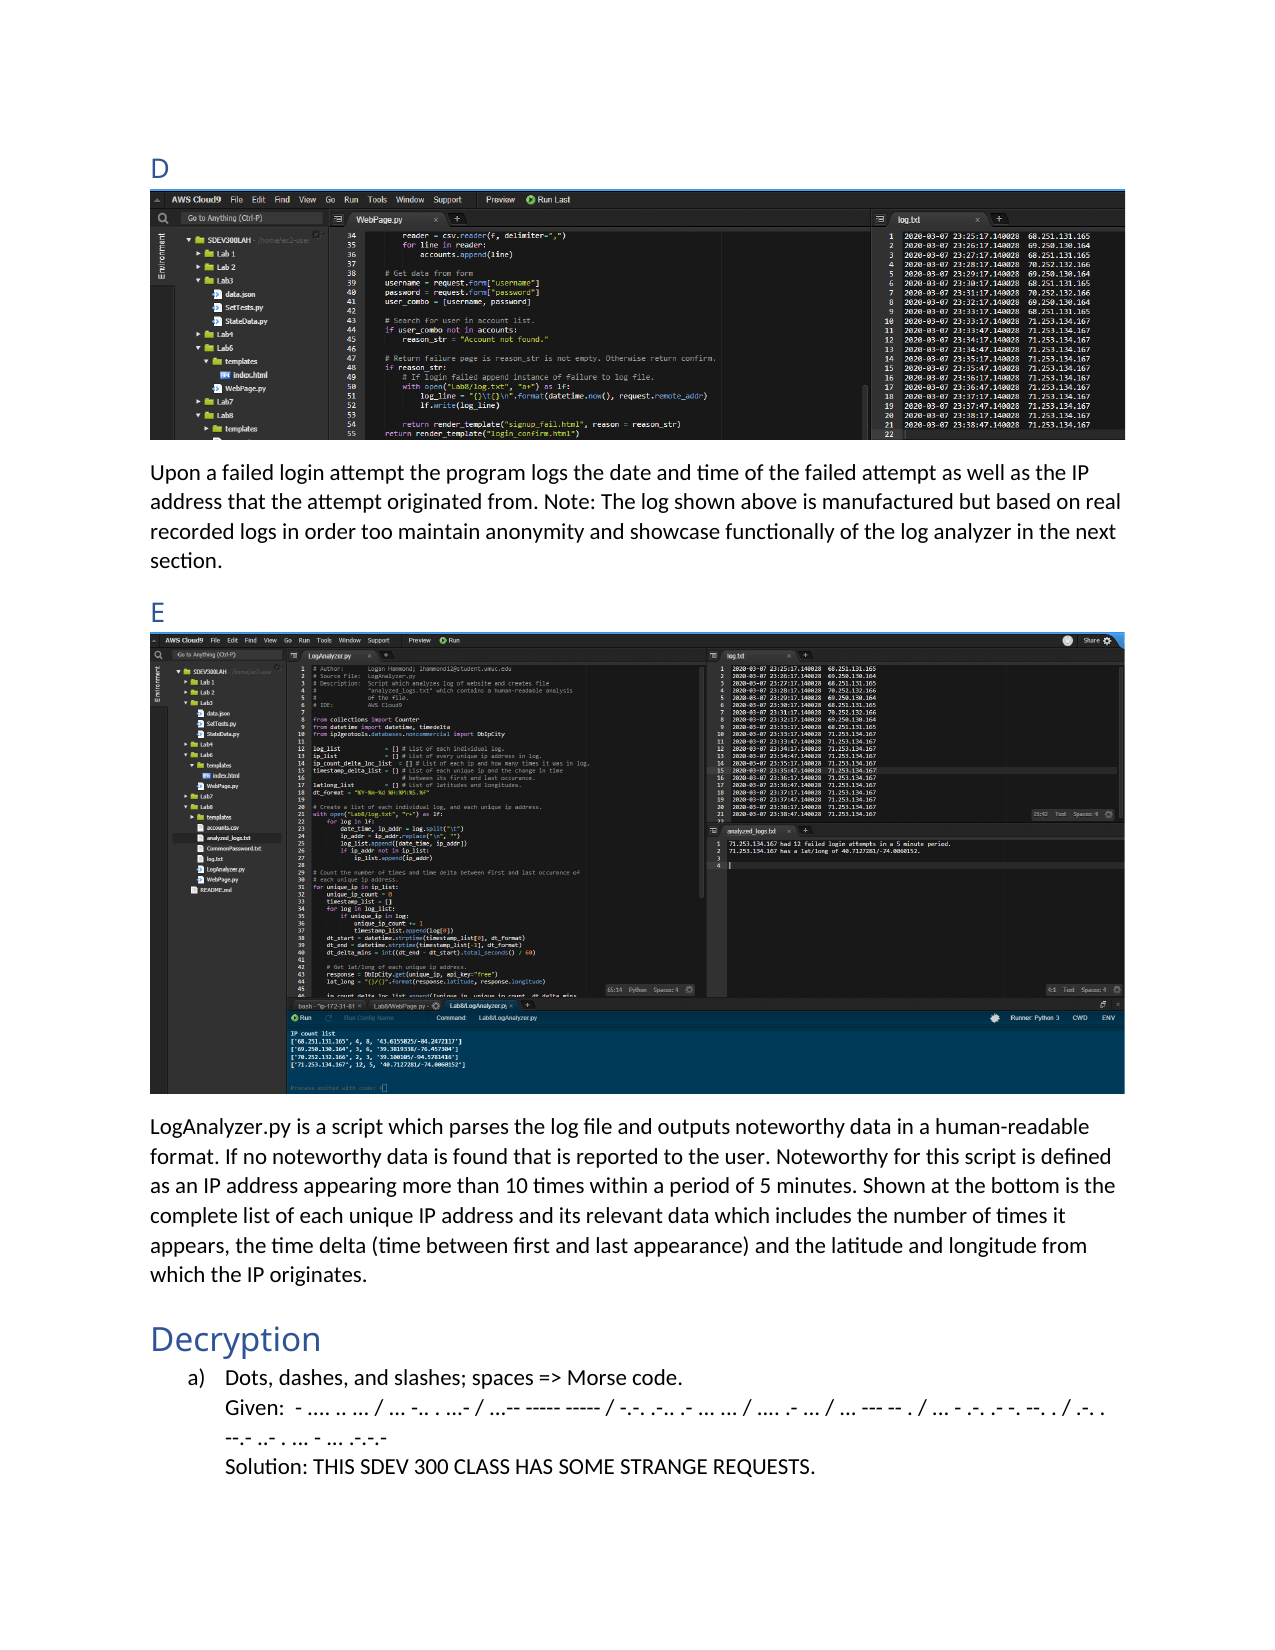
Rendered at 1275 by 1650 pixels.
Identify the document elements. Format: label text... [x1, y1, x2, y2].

subtitle D [150, 150, 1125, 187]
picture [150, 632, 1125, 1094]
picture [991, 1015, 999, 1022]
picture [150, 189, 1125, 440]
list Dots, dashes, and slashes; spaces => Morse code. [187, 1363, 1125, 1391]
subtitle E [150, 593, 1125, 630]
list Given: - .... .. ... / ... -.. . ...- / ...-- ----- ----- / -.-. .-.. .- ... ... / .... .- ... / ... --- -- . / ... - .-. .- -. --. . / .-. . --.- ..- . ... - ... .-.-.- [225, 1393, 1125, 1451]
list Solution: THIS SDEV 300 CLASS HAS SOME STRANGE REQUESTS. [225, 1452, 1125, 1481]
picture [363, 1016, 374, 1020]
text LogAnalyzer.py is a script which parses the log file and outputs noteworthy data in a human-readable format. If no noteworthy data is found that is reported to the user. Noteworthy for this script is defined as an IP address appearing more than 10 times within a period of 5 minutes. Shown at the bottom is the complete list of each unique IP address and its relevant data which includes the number of times it appears, the time delta (time between first and last appearance) and the latitude and longitude from which the IP originates. [150, 1112, 1125, 1289]
subtitle Decryption [150, 1315, 1125, 1361]
text Upon a failed login attempt the program logs the date and time of the failed attempt as well as the IP address that the attempt originated from. Note: The log shown above is manufactured but based on real recorded logs in order too maintain anonymity and showcase functionally of the log analyzer in the next section. [150, 458, 1125, 575]
